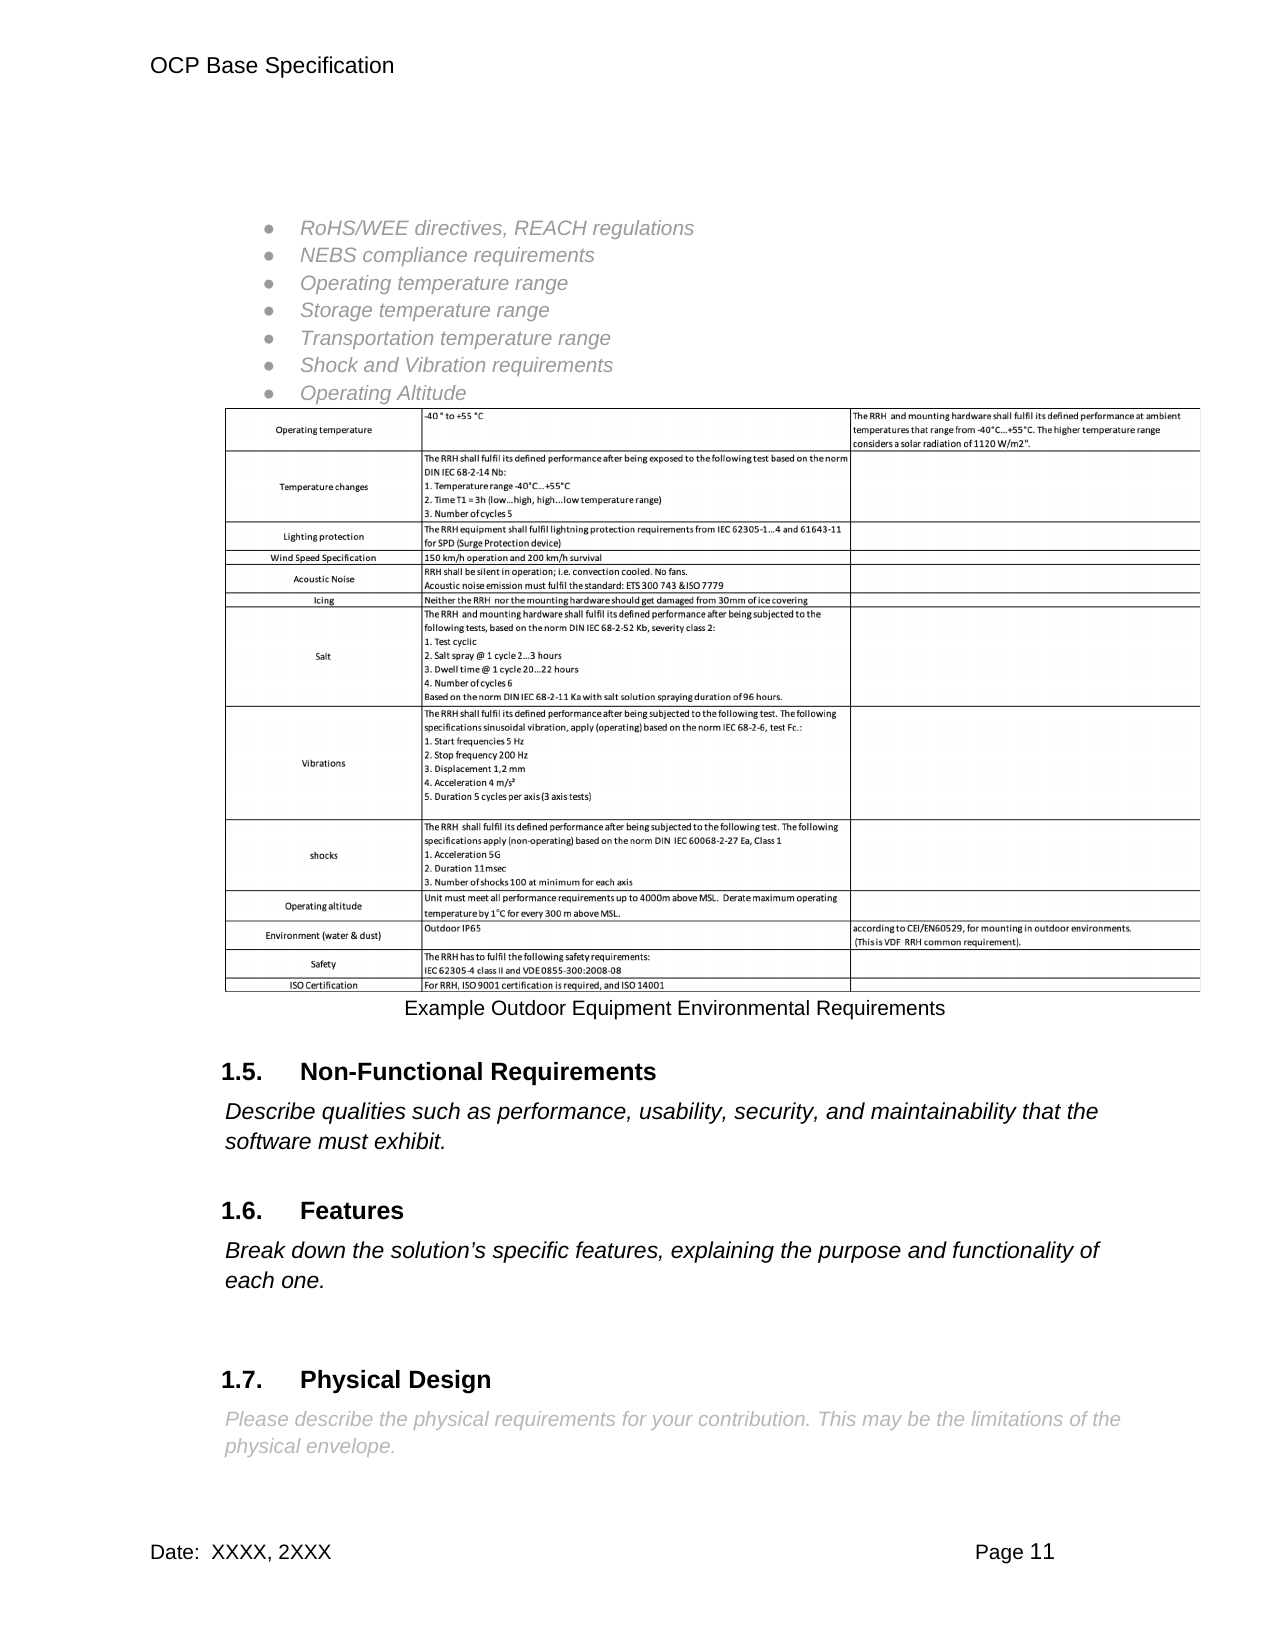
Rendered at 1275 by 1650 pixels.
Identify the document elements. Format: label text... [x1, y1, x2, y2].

list Transportation temperature range [262, 326, 1125, 349]
list RoHS/WEE directives, REACH regulations [262, 216, 1125, 239]
text Example Outdoor Equipment Environmental Requirements [225, 995, 1125, 1019]
subtitle Physical Design [262, 1365, 1125, 1394]
text Describe qualities such as performance, usability, security, and maintainability that the software must exhibit. [225, 1098, 1125, 1154]
subtitle Non-Functional Requirements [262, 1057, 1125, 1086]
text Please describe the physical requirements for your contribution. This may be the limitations of the physical envelope. [225, 1407, 1125, 1458]
text Break down the solution’s specific features, explaining the purpose and functionality of each one. [225, 1237, 1125, 1294]
subtitle Features [262, 1196, 1125, 1225]
list Operating Altitude [262, 381, 1125, 404]
list NEBS compliance requirements [262, 243, 1125, 267]
picture [225, 408, 1200, 992]
list Storage temperature range [262, 298, 1125, 322]
list Operating temperature range [262, 271, 1125, 294]
list Shock and Vibration requirements [262, 353, 1125, 377]
